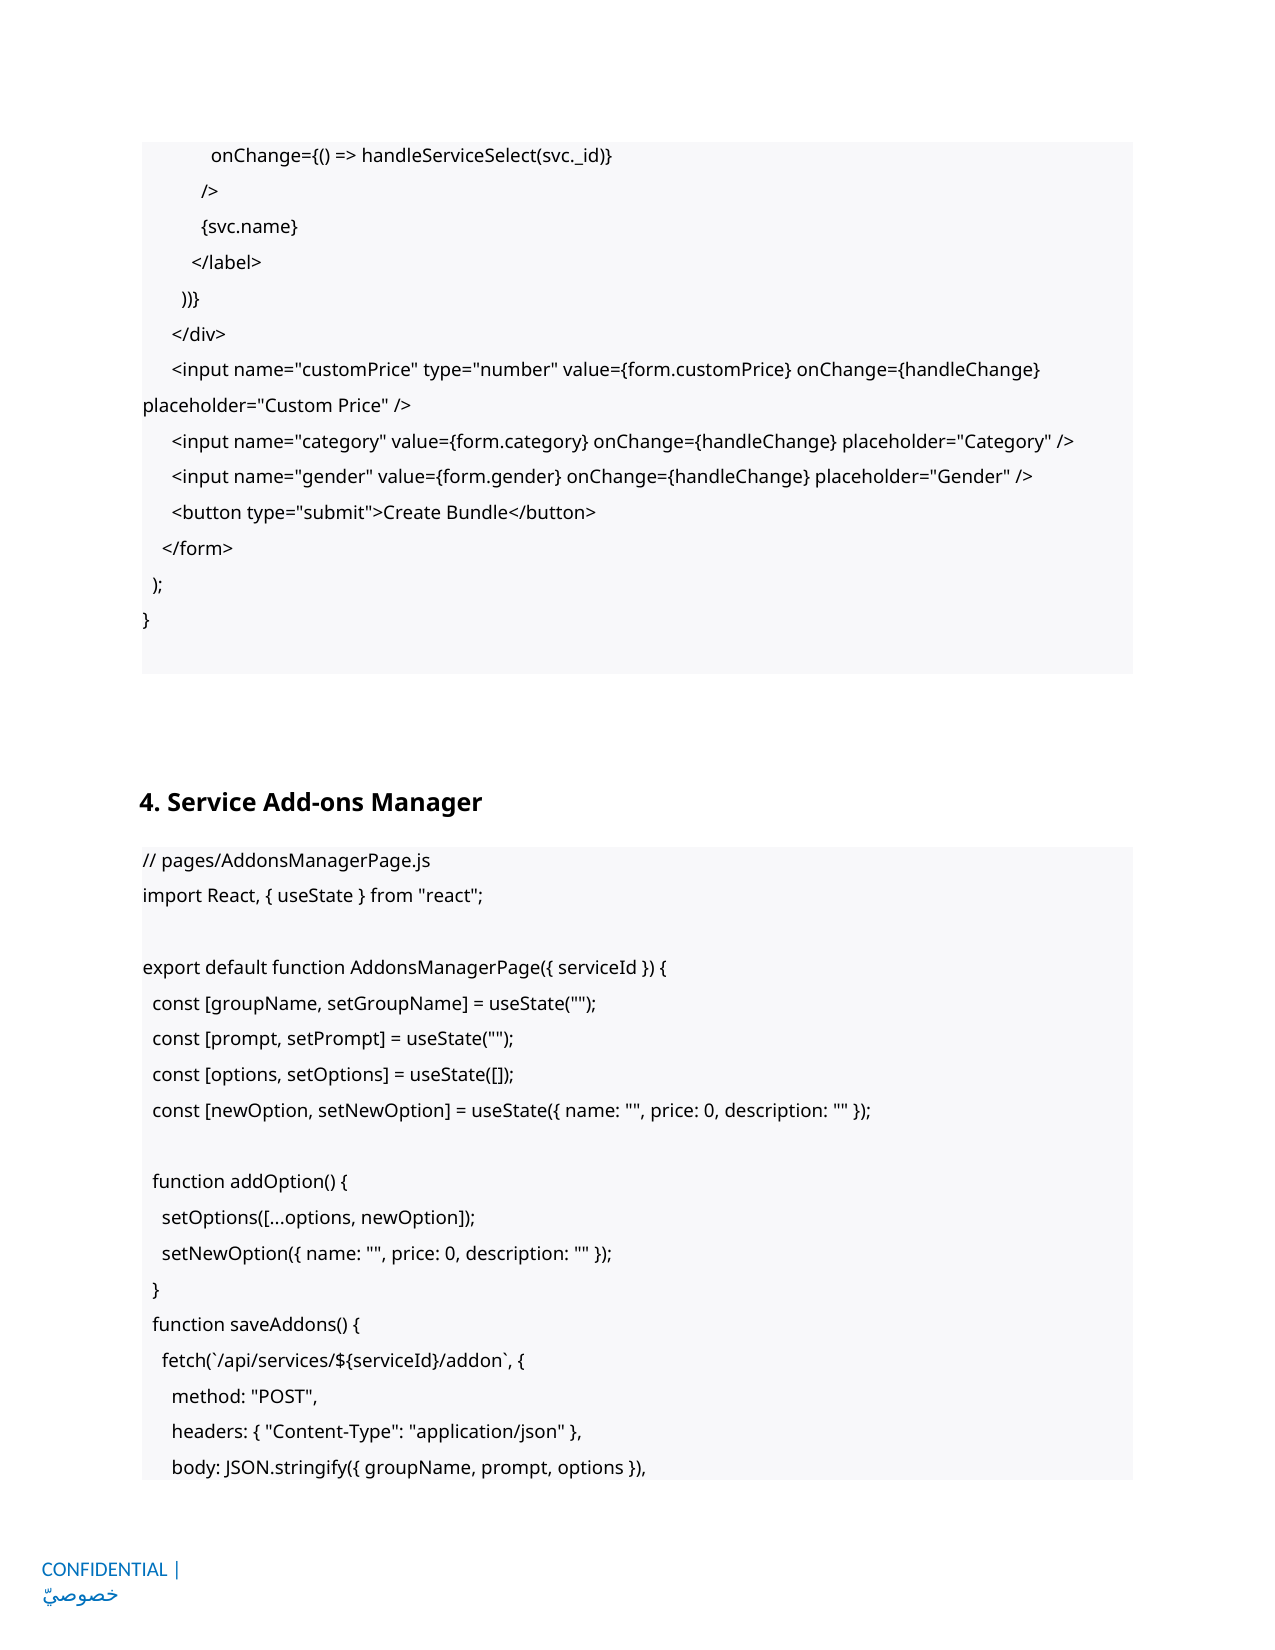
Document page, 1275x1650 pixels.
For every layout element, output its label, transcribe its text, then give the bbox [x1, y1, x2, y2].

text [142, 142, 1133, 674]
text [142, 847, 1133, 1480]
text 4. Service Add-ons Manager [139, 785, 1133, 819]
